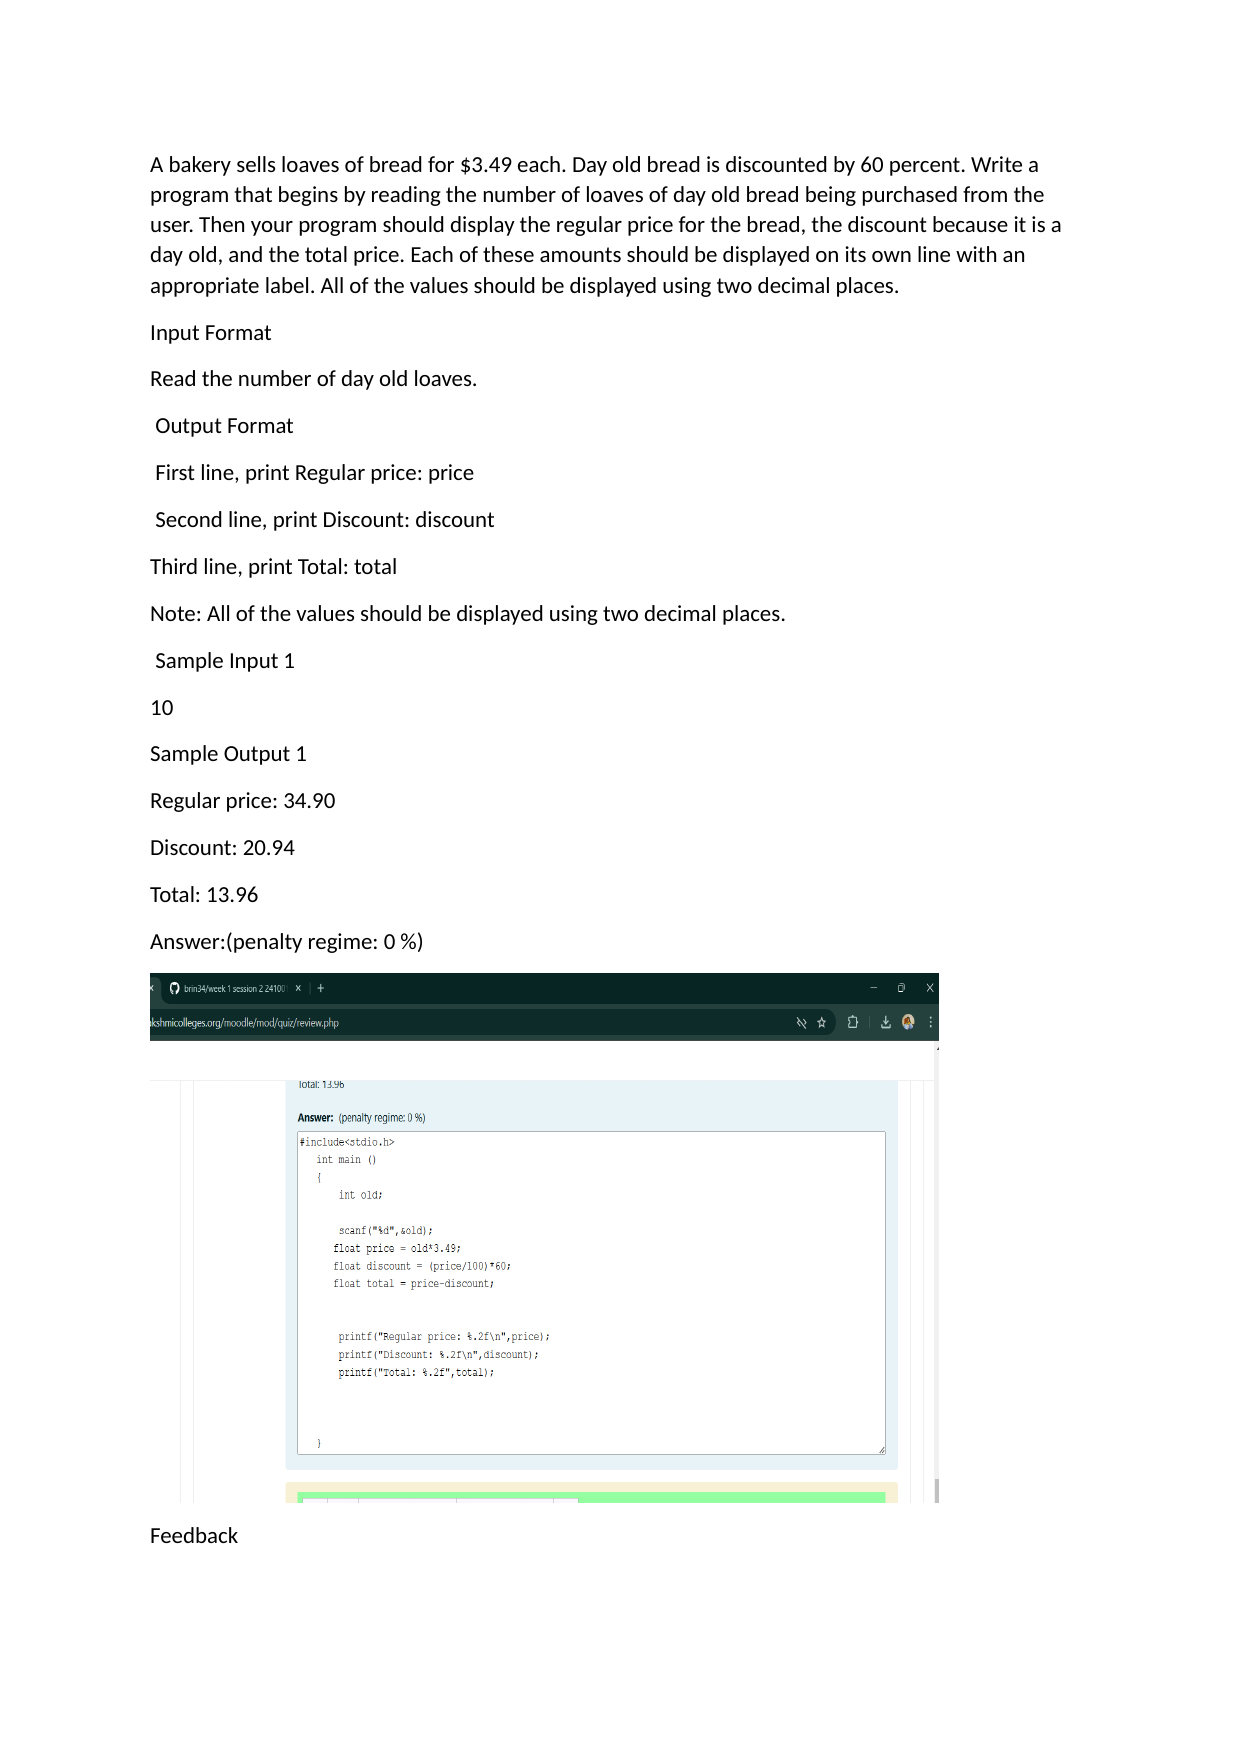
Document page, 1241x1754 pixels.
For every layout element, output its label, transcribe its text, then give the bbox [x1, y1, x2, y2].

text Input Format [150, 318, 1090, 346]
text Second line, print Discount: discount [150, 505, 1090, 533]
text Third line, print Total: total [150, 552, 1090, 580]
text Total: 13.96 [150, 880, 1090, 908]
text Read the number of day old loaves. [150, 364, 1090, 393]
text Note: All of the values should be displayed using two decimal places. [150, 599, 1090, 627]
text Sample Output 1 [150, 739, 1090, 768]
text Answer:(penalty regime: 0 %) [150, 927, 1090, 955]
text Output Format [150, 411, 1090, 439]
text Discount: 20.94 [150, 833, 1090, 861]
text First line, print Regular price: price [150, 458, 1090, 486]
text A bakery sells loaves of bread for $3.49 each. Day old bread is discounted by 60 percent. Write a program that begins by reading the number of loaves of day old bread being purchased from the user. Then your program should display the regular price for the bread, the discount because it is a day old, and the total price. Each of these amounts should be displayed on its own line with an appropriate label. All of the values should be displayed using two decimal places. [150, 150, 1090, 299]
text Sample Input 1 [150, 646, 1090, 674]
text Regular price: 34.90 [150, 786, 1090, 814]
picture [150, 973, 939, 1503]
text Feedback [150, 1522, 1090, 1550]
text 10 [150, 693, 1090, 721]
